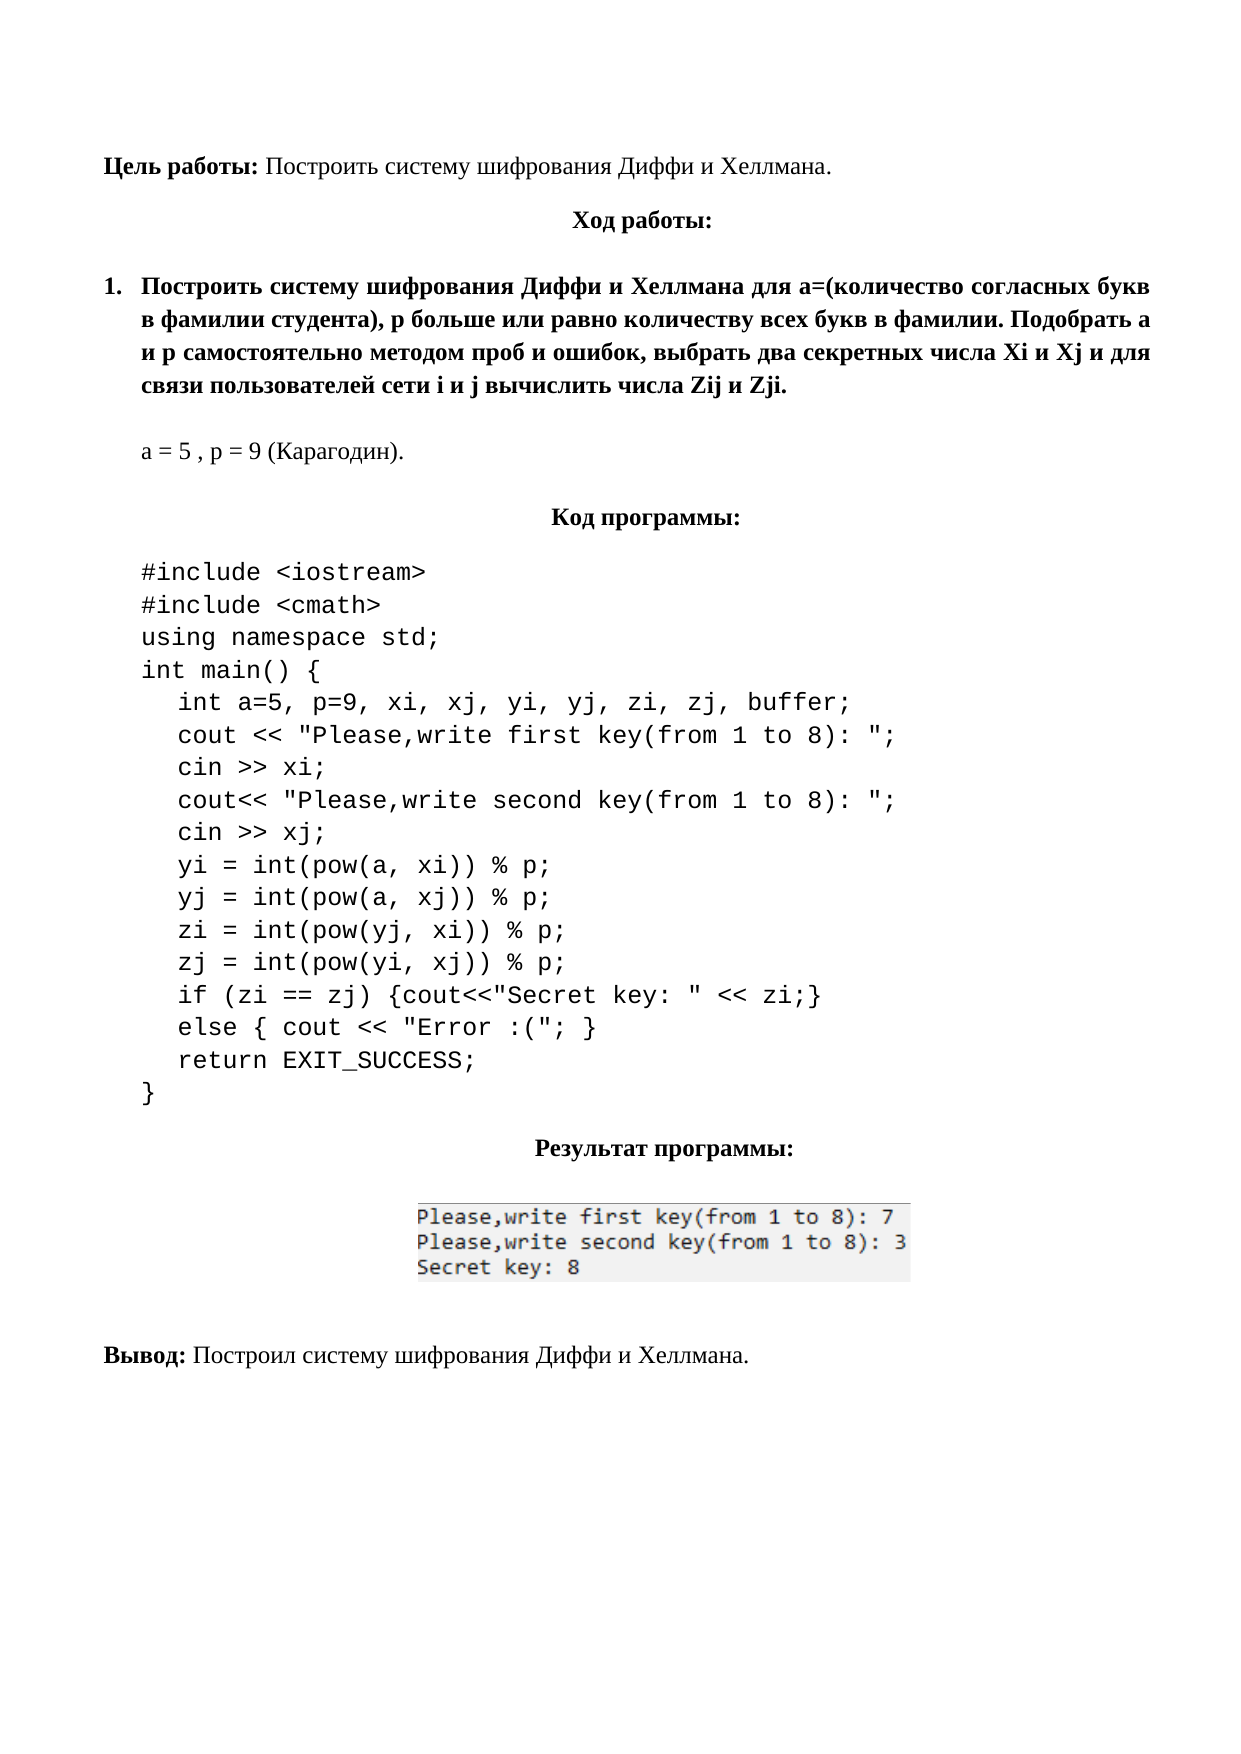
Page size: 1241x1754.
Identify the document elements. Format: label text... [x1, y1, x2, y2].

list cin >> xj; [141, 820, 1152, 848]
list else { cout << "Error :("; } [141, 1015, 1152, 1043]
text Результат программы: [177, 1133, 1152, 1162]
list } [141, 1080, 1152, 1108]
picture [418, 1203, 911, 1282]
list #include <cmath> [141, 592, 1152, 621]
list zi = int(pow(yj, xi)) % p; [141, 917, 1152, 946]
text Вывод: Построил систему шифрования Диффи и Хеллмана. [103, 1340, 1181, 1369]
text Цель работы: Построить систему шифрования Диффи и Хеллмана. [103, 151, 1152, 180]
list Построить систему шифрования Диффи и Хеллмана для а=(количество согласных букв в фамилии студента), р больше или равно количеству всех букв в фамилии. Подобрать а и р самостоятельно методом проб и ошибок, выбрать два секретных числа Хi и Хj и для связи пользователей сети i и j вычислить числа Zij и Zji. [103, 271, 1152, 399]
list int a=5, p=9, xi, xj, yi, yj, zi, zj, buffer; [141, 690, 1152, 718]
list yi = int(pow(a, xi)) % p; [141, 852, 1152, 881]
list zj = int(pow(yi, xj)) % p; [141, 950, 1152, 978]
list cout<< "Please,write second key(from 1 to 8): "; [141, 787, 1152, 816]
list cin >> xi; [141, 755, 1152, 783]
list cout << "Please,write first key(from 1 to 8): "; [141, 722, 1152, 751]
list int main() { [141, 657, 1152, 686]
list return EXIT_SUCCESS; [141, 1047, 1152, 1076]
list if (zi == zj) {cout<<"Secret key: " << zi;} [141, 982, 1152, 1011]
list using namespace std; [141, 625, 1152, 653]
list yj = int(pow(a, xj)) % p; [141, 885, 1152, 913]
list Код программы: [141, 502, 1152, 531]
text Ход работы: [103, 205, 1181, 234]
list #include <iostream> [141, 560, 1152, 588]
list а = 5 , р = 9 (Карагодин). [141, 436, 1152, 465]
